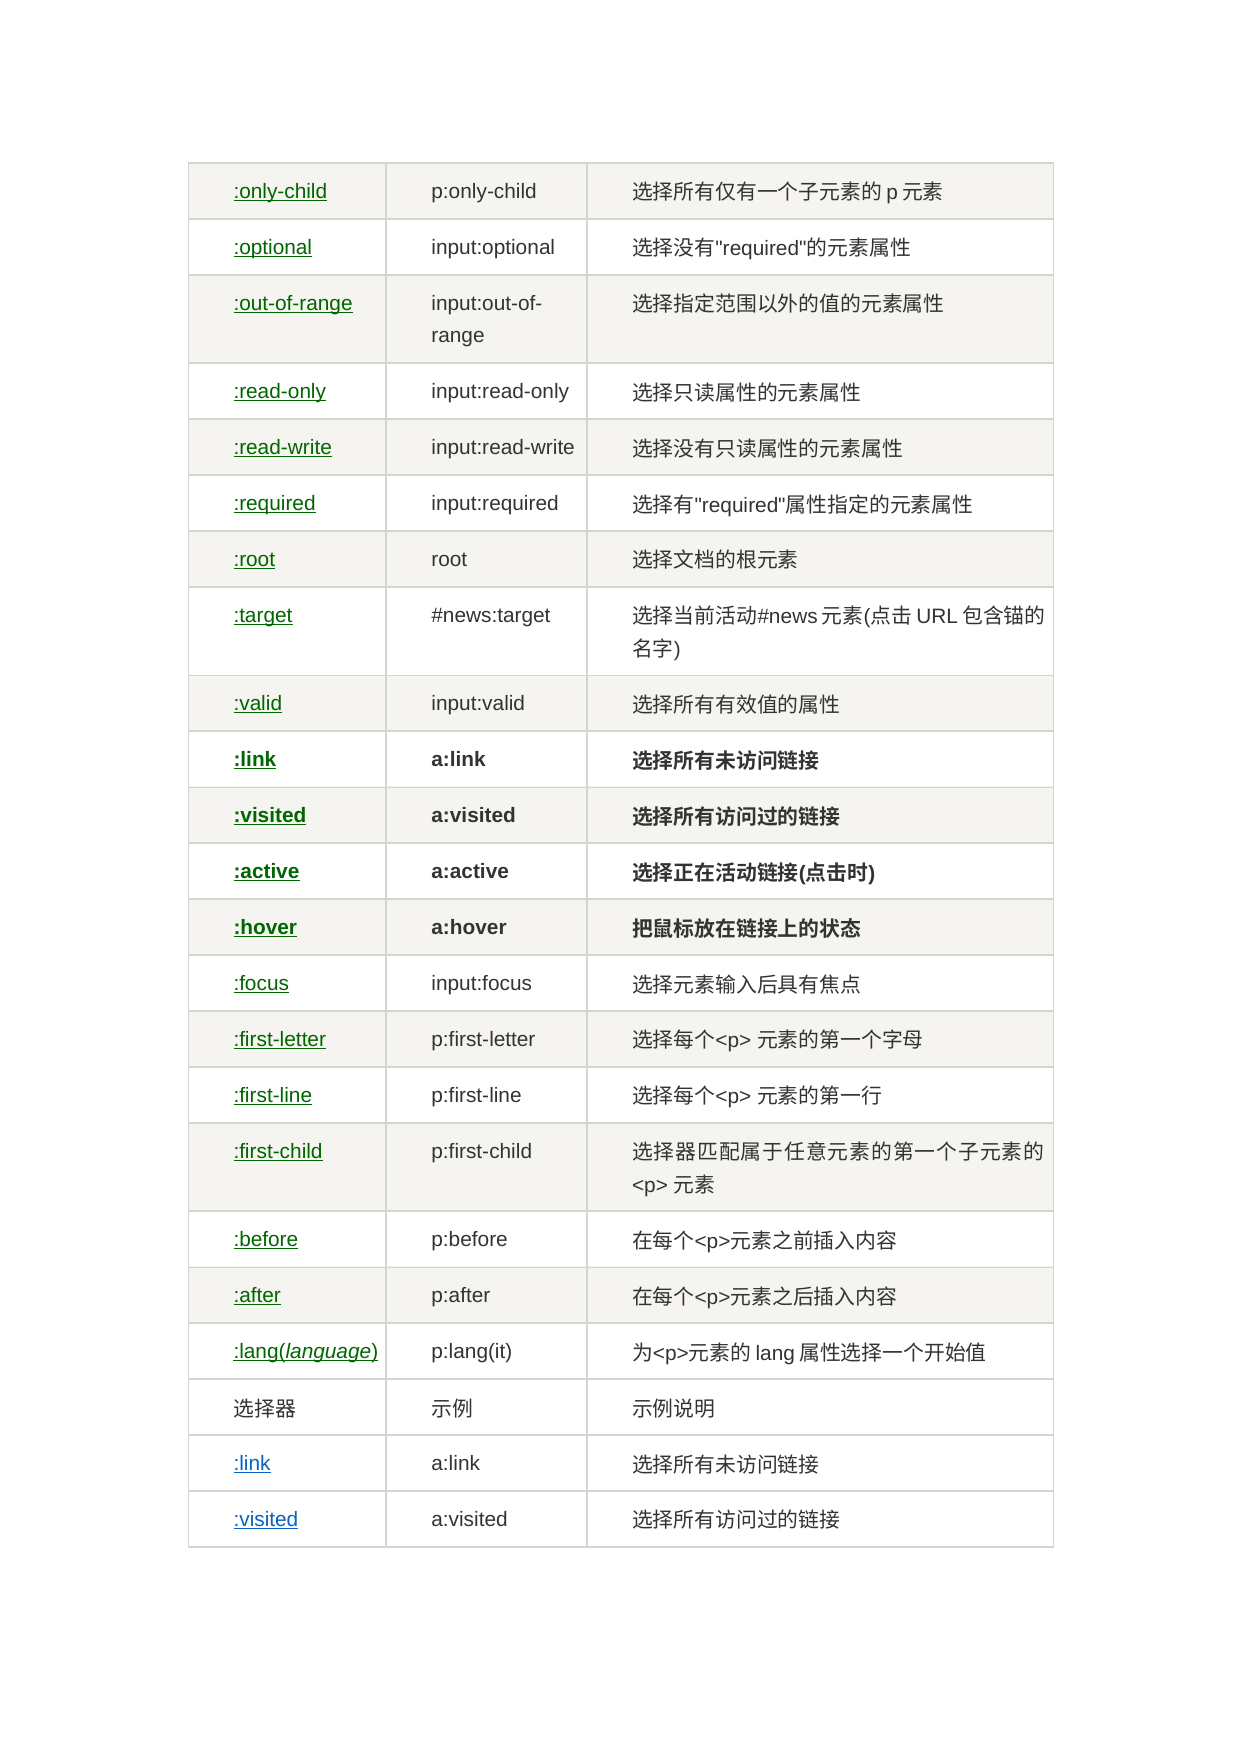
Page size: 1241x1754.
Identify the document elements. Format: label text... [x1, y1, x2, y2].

table_cell input:focus [387, 956, 586, 1010]
table_cell :first-letter [189, 1012, 385, 1066]
table_cell a:visited [387, 1492, 586, 1546]
table_cell :link [189, 732, 385, 786]
table_cell 为<p>元素的lang属性选择一个开始值 [588, 1324, 1053, 1378]
table_cell 选择所有未访问链接 [588, 732, 1053, 786]
table_cell 选择所有仅有一个子元素的p元素 [588, 164, 1053, 218]
table_cell :optional [189, 220, 385, 274]
table_cell :before [189, 1212, 385, 1266]
table_cell 选择所有未访问链接 [588, 1436, 1053, 1490]
table_cell :read-write [189, 420, 385, 474]
table_cell 选择元素输入后具有焦点 [588, 956, 1053, 1010]
table_cell :only-child [189, 164, 385, 218]
table_cell 在每个<p>元素之前插入内容 [588, 1212, 1053, 1266]
table_cell :visited [189, 1492, 385, 1546]
table_cell :target [189, 588, 385, 674]
table_cell 选择所有访问过的链接 [588, 1492, 1053, 1546]
table_cell p:first-letter [387, 1012, 586, 1066]
table_cell :lang(language) [189, 1324, 385, 1378]
table_cell :out-of-range [189, 276, 385, 362]
table_cell :after [189, 1268, 385, 1322]
table_cell root [387, 532, 586, 586]
table_cell 选择每个<p> 元素的第一个字母 [588, 1012, 1053, 1066]
table_cell 选择所有有效值的属性 [588, 676, 1053, 730]
table_cell a:hover [387, 900, 586, 954]
table_cell :required [189, 476, 385, 530]
table_cell 选择没有只读属性的元素属性 [588, 420, 1053, 474]
table_cell a:active [387, 844, 586, 898]
table_cell :active [189, 844, 385, 898]
table_cell 选择正在活动链接(点击时) [588, 844, 1053, 898]
table_cell :first-line [189, 1068, 385, 1122]
table_cell :read-only [189, 364, 385, 418]
table_cell p:after [387, 1268, 586, 1322]
table_cell 选择器 [189, 1380, 385, 1434]
table_cell input:optional [387, 220, 586, 274]
table_cell 选择有"required"属性指定的元素属性 [588, 476, 1053, 530]
table_cell input:read-write [387, 420, 586, 474]
table_cell 选择每个<p> 元素的第一行 [588, 1068, 1053, 1122]
table_cell #news:target [387, 588, 586, 674]
table_cell p:only-child [387, 164, 586, 218]
table_cell :valid [189, 676, 385, 730]
table_cell input:read-only [387, 364, 586, 418]
table_cell input:required [387, 476, 586, 530]
table_cell input:valid [387, 676, 586, 730]
table_cell :focus [189, 956, 385, 1010]
table_cell 选择器匹配属于任意元素的第一个子元素的 <p> 元素 [588, 1124, 1053, 1210]
table_cell 把鼠标放在链接上的状态 [588, 900, 1053, 954]
table_cell 在每个<p>元素之后插入内容 [588, 1268, 1053, 1322]
table_cell :first-child [189, 1124, 385, 1210]
table_cell :link [189, 1436, 385, 1490]
table_cell 选择没有"required"的元素属性 [588, 220, 1053, 274]
table_cell 示例 [387, 1380, 586, 1434]
table_cell :hover [189, 900, 385, 954]
table_cell 选择只读属性的元素属性 [588, 364, 1053, 418]
table_cell p:lang(it) [387, 1324, 586, 1378]
table_cell 选择指定范围以外的值的元素属性 [588, 276, 1053, 362]
table_cell p:first-line [387, 1068, 586, 1122]
table_cell 选择当前活动#news元素(点击URL包含锚的名字) [588, 588, 1053, 674]
table_cell 选择所有访问过的链接 [588, 788, 1053, 842]
table_cell 选择文档的根元素 [588, 532, 1053, 586]
table_cell p:before [387, 1212, 586, 1266]
table_cell a:link [387, 732, 586, 786]
table_cell p:first-child [387, 1124, 586, 1210]
table_cell input:out-of-range [387, 276, 586, 362]
table_cell a:link [387, 1436, 586, 1490]
table_cell :visited [189, 788, 385, 842]
table_cell 示例说明 [588, 1380, 1053, 1434]
table_cell :root [189, 532, 385, 586]
table_cell a:visited [387, 788, 586, 842]
